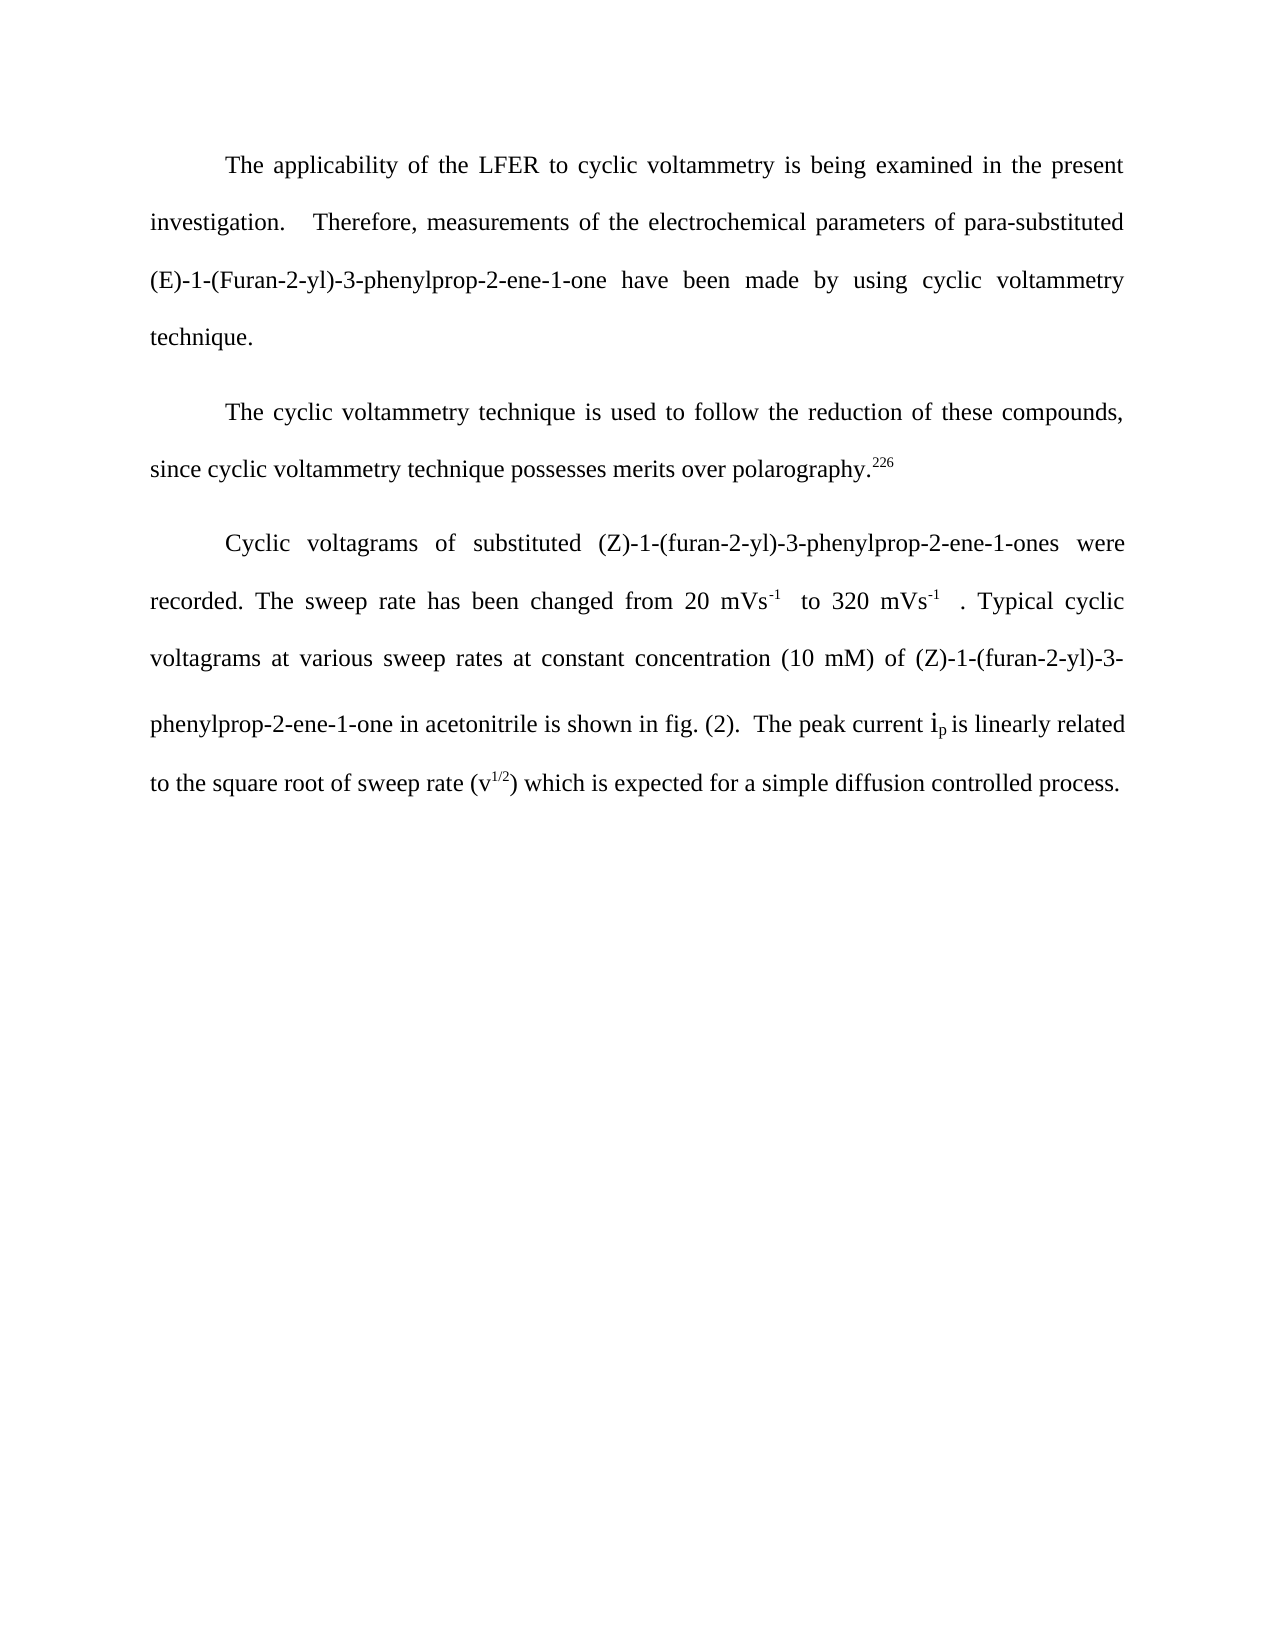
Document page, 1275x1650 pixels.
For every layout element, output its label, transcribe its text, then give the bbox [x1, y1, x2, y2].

text The applicability of the LFER to cyclic voltammetry is being examined in the present investigation. Therefore, measurements of the electrochemical parameters of para-substituted (E)-1-(Furan-2-yl)-3-phenylprop-2-ene-1-one have been made by using cyclic voltammetry technique. [150, 150, 1125, 351]
text The cyclic voltammetry technique is used to follow the reduction of these compounds, since cyclic voltammetry technique possesses merits over polarography.226 [150, 397, 1125, 483]
text Cyclic voltagrams of substituted (Z)-1-(furan-2-yl)-3-phenylprop-2-ene-1-ones were recorded. The sweep rate has been changed from 20 mVs-1 to 320 mVs-1 . Typical cyclic voltagrams at various sweep rates at constant concentration (10 mM) of (Z)-1-(furan-2-yl)-3-phenylprop-2-ene-1-one in acetonitrile is shown in fig. (2). The peak current ip is linearly related to the square root of sweep rate (v1/2) which is expected for a simple diffusion controlled process. [150, 528, 1125, 797]
